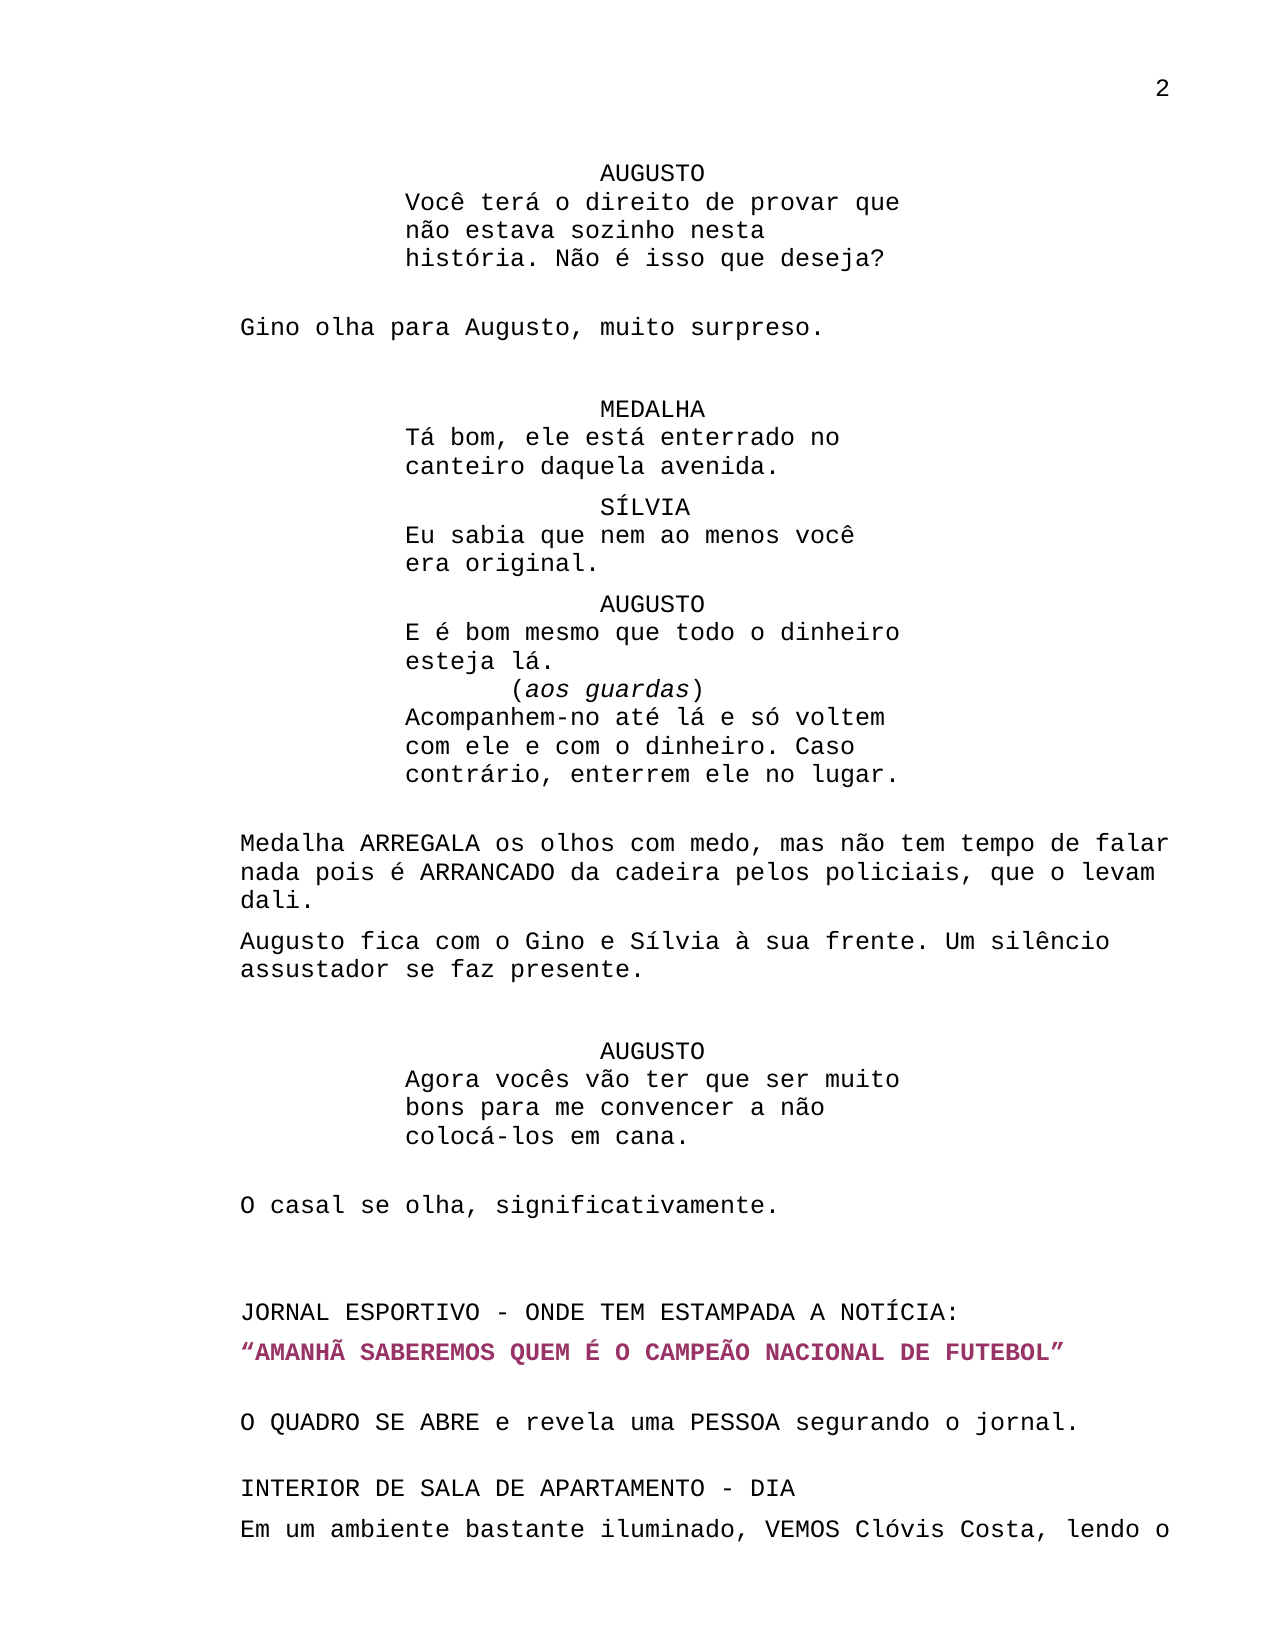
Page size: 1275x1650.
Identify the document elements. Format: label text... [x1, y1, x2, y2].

text (aos guardas) [510, 677, 1170, 705]
text augusto [600, 592, 1170, 620]
text Gino olha para Augusto, muito surpreso. [240, 315, 1170, 343]
text Eu sabia que nem ao menos você era original. [405, 522, 900, 579]
text AUGUSTO [600, 1038, 1170, 1067]
text E é bom mesmo que todo o dinheiro esteja lá. [405, 620, 900, 677]
text Augusto fica com o Gino e Sílvia à sua frente. Um silêncio assustador se faz presente. [240, 928, 1170, 985]
text Agora vocês vão ter que ser muito bons para me convencer a não colocá-los em cana. [405, 1067, 900, 1152]
text Tá bom, ele está enterrado no canteiro daquela avenida. [405, 425, 900, 482]
text sílvia [600, 494, 1170, 522]
text “AMANHÃ SABEREMOS QUEM É O CAMPEÃO NACIONAL DE FUTEBOL” [240, 1340, 1170, 1368]
text Você terá o direito de provar que não estava sozinho nesta história. Não é isso que deseja? [405, 189, 900, 274]
text Acompanhem-no até lá e só voltem com ele e com o dinheiro. Caso contrário, enterrem ele no lugar. [405, 705, 900, 790]
text MEDALHA [600, 397, 1170, 425]
subtitle INTERIOR DE SALA DE APARTAMENTO - dia [240, 1475, 1170, 1504]
text O casal se olha, significativamente. [240, 1192, 1170, 1221]
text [240, 1516, 1170, 1544]
subtitle JORNAL ESPORTIVO - ONDE TEM ESTAMPADA A NOTÍCIA: [240, 1299, 1170, 1327]
text O QUADRO SE ABRE e revela uma PESSOA segurando o jornal. [240, 1409, 1170, 1438]
text Medalha ARREGALA os olhos com medo, mas não tem tempo de falar nada pois é ARRANCADO da cadeira pelos policiais, que o levam dali. [240, 831, 1170, 916]
text AUGUSTO [600, 161, 1170, 189]
